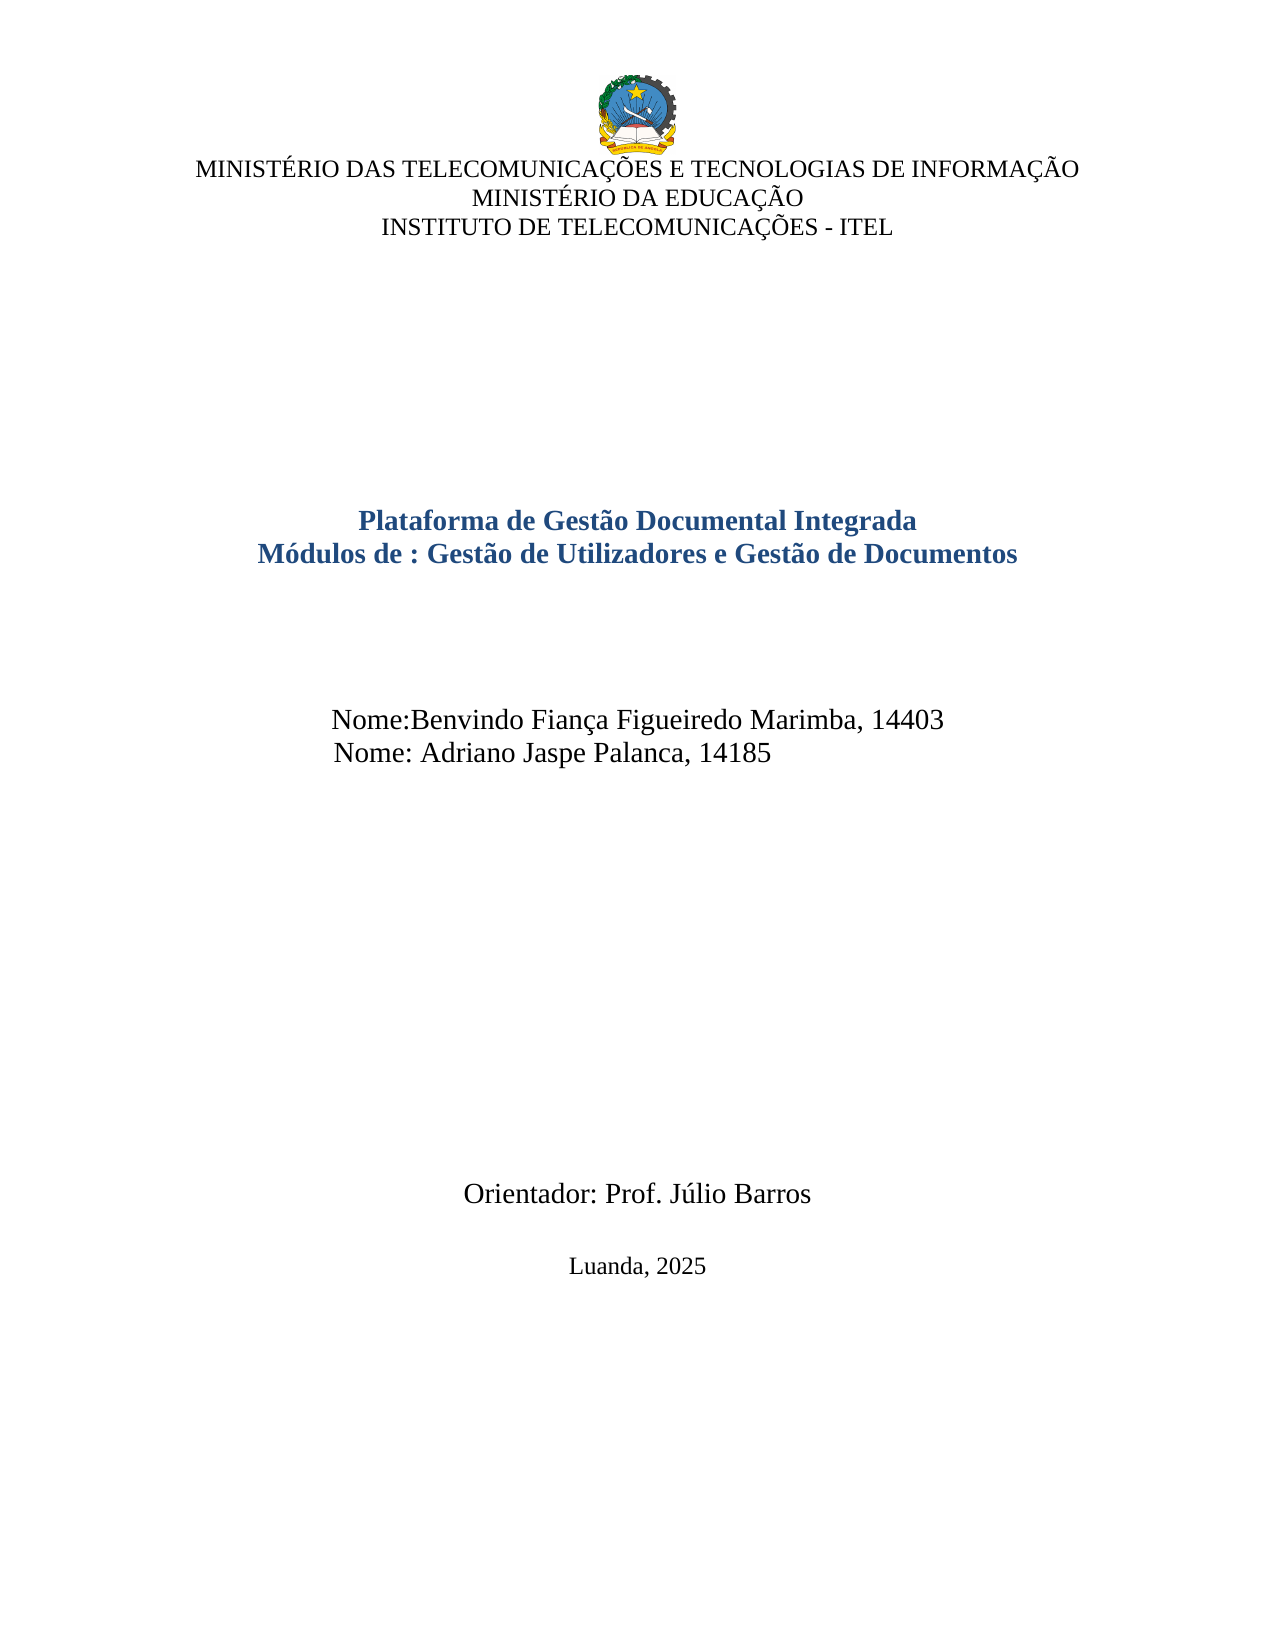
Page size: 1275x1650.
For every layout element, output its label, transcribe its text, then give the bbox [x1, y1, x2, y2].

text Plataforma de Gestão Documental Integrada [187, 503, 1087, 536]
text Orientador: Prof. Júlio Barros [187, 1176, 1087, 1210]
picture [598, 75, 677, 155]
text MINISTÉRIO DA EDUCAÇÃO [187, 183, 1087, 212]
text INSTITUTO DE TELECOMUNICAÇÕES - ITEL [187, 212, 1087, 240]
text Nome:Benvindo Fiança Figueiredo Marimba, 14403 [187, 702, 1087, 736]
text Luanda, 2025 [187, 1251, 1087, 1279]
text Nome: Adriano Jaspe Palanca, 14185 [187, 736, 1087, 769]
text MINISTÉRIO DAS TELECOMUNICAÇÕES E TECNOLOGIAS DE INFORMAÇÃO [187, 154, 1087, 183]
text Módulos de : Gestão de Utilizadores e Gestão de Documentos [187, 536, 1087, 570]
